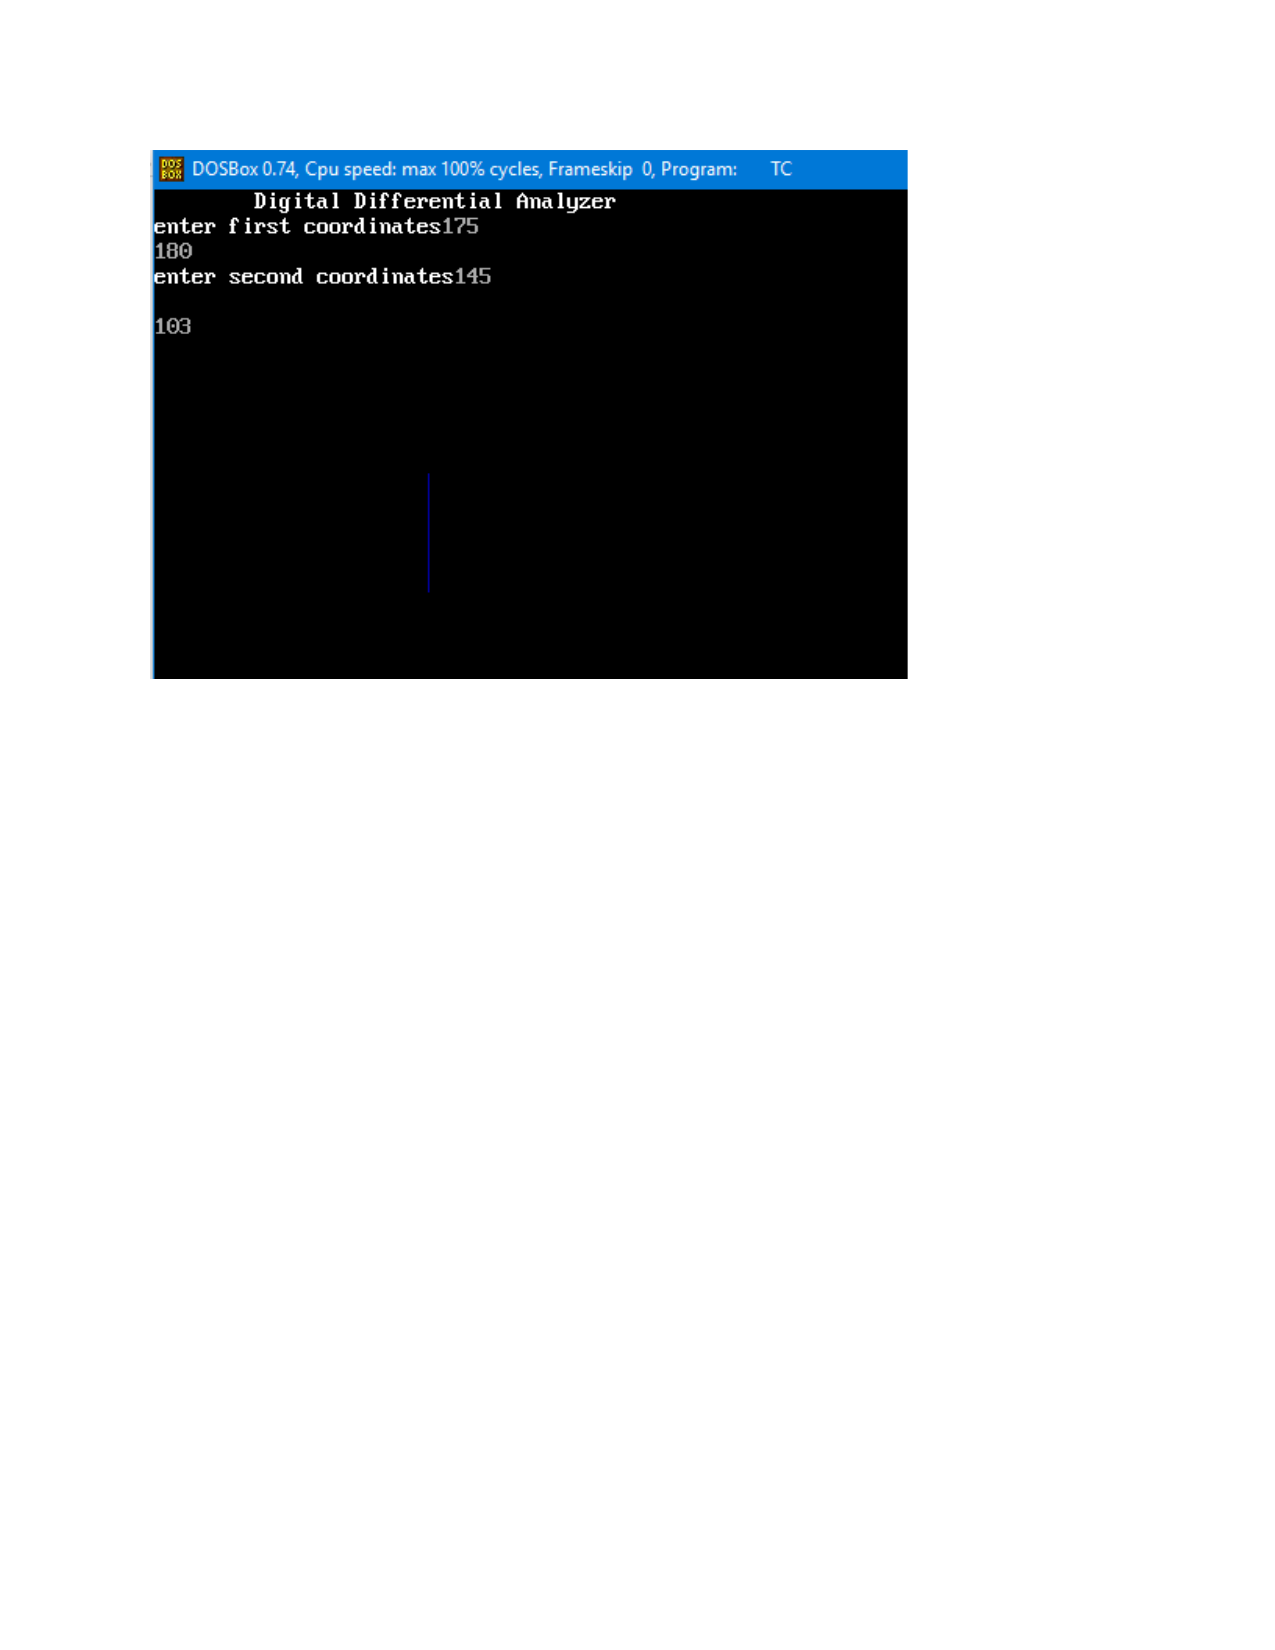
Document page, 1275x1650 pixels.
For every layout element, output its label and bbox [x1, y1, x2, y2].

picture [150, 150, 908, 679]
